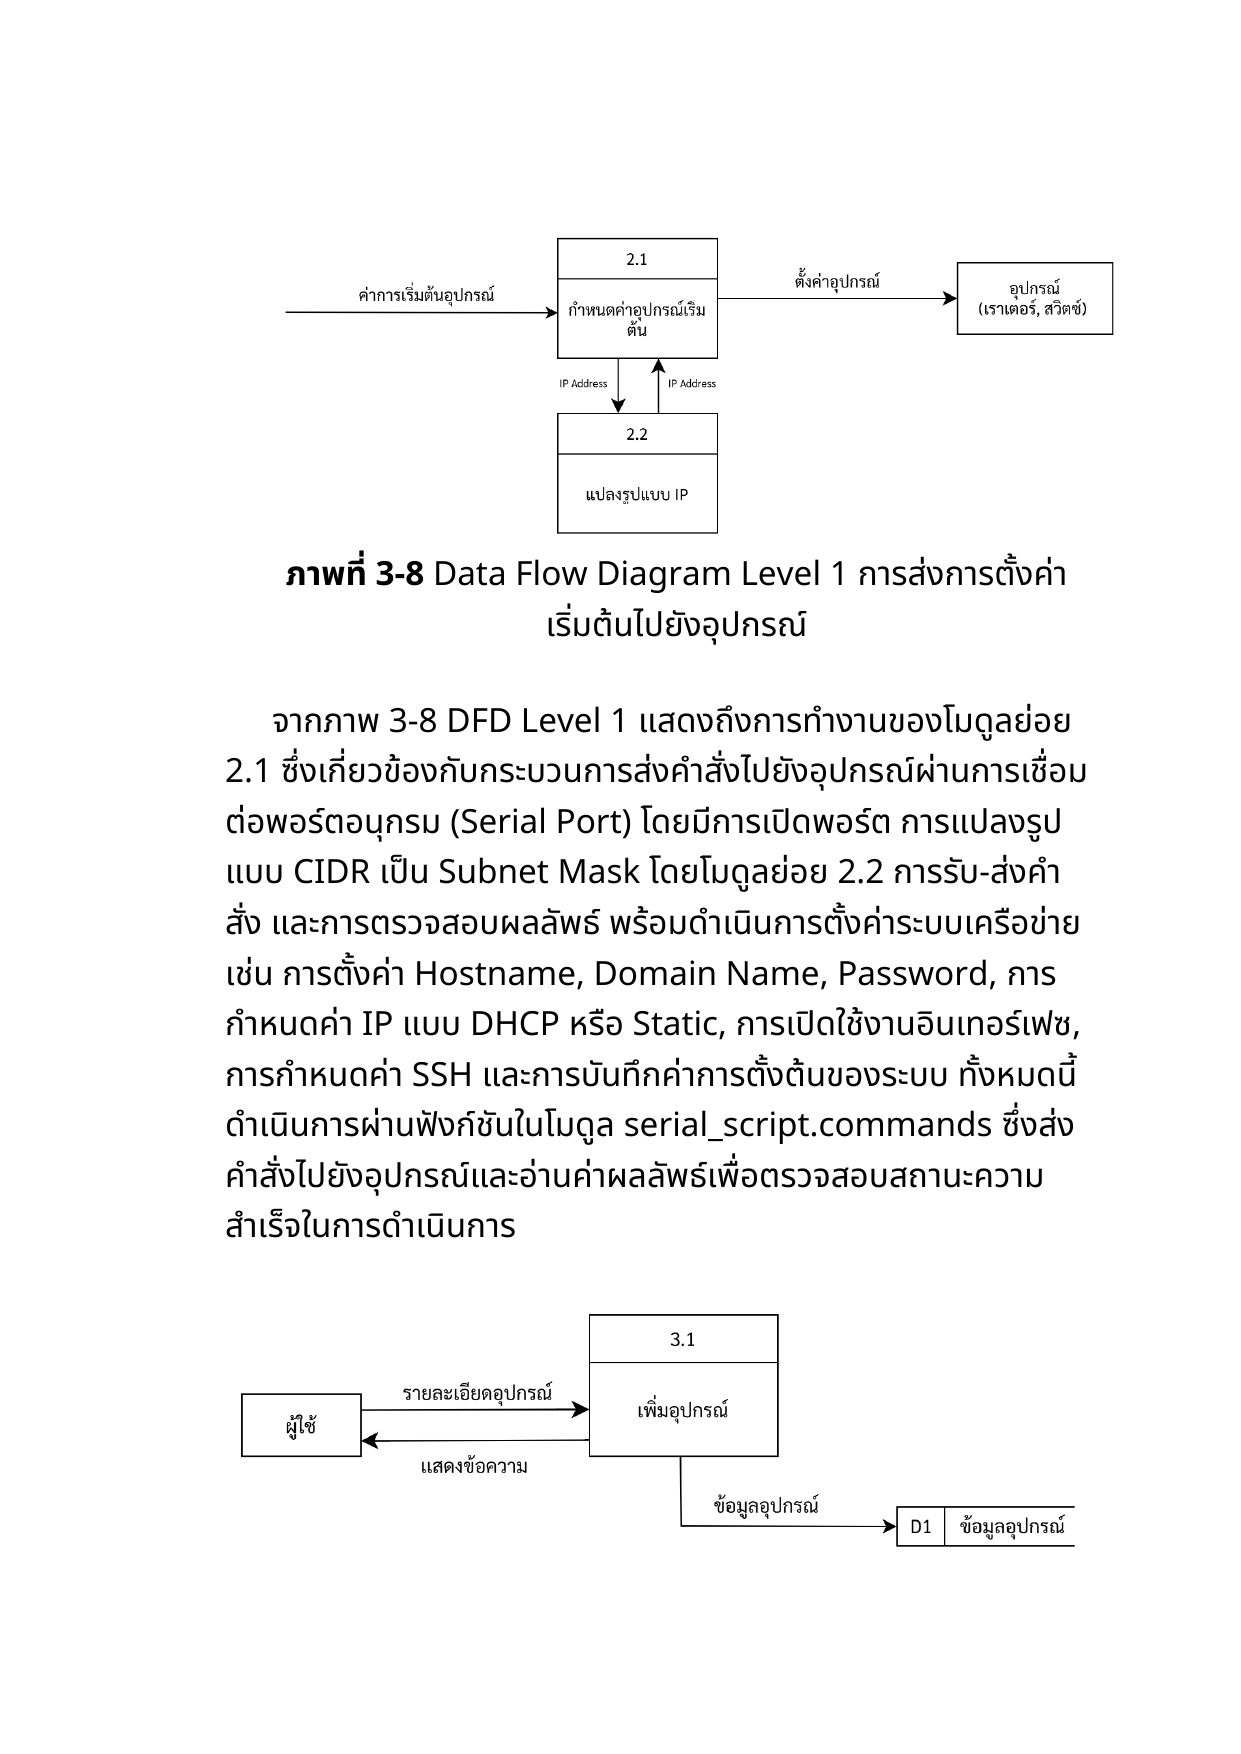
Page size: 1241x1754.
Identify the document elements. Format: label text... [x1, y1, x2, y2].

picture [225, 1298, 1091, 1563]
picture [262, 225, 1128, 547]
text จากภาพ 3-8 DFD Level 1 แสดงถึงการทำงานของโมดูลย่อย 2.1 ซึ่งเกี่ยวข้องกับกระบวนการส่งคำสั่งไปยังอุปกรณ์ผ่านการเชื่อมต่อพอร์ตอนุกรม (Serial Port) โดยมีการเปิดพอร์ต การแปลงรูปแบบ CIDR เป็น Subnet Mask โดยโมดูลย่อย 2.2 การรับ-ส่งคำสั่ง และการตรวจสอบผลลัพธ์ พร้อมดำเนินการตั้งค่าระบบเครือข่าย เช่น การตั้งค่า Hostname, Domain Name, Password, การกำหนดค่า IP แบบ DHCP หรือ Static, การเปิดใช้งานอินเทอร์เฟซ, การกำหนดค่า SSH และการบันทึกค่าการตั้งต้นของระบบ ทั้งหมดนี้ดำเนินการผ่านฟังก์ชันในโมดูล serial_script.commands ซึ่งส่งคำสั่งไปยังอุปกรณ์และอ่านค่าผลลัพธ์เพื่อตรวจสอบสถานะความสำเร็จในการดำเนินการ [225, 696, 1090, 1253]
list ภาพที่ 3-8 Data Flow Diagram Level 1 การส่งการตั้งค่าเริ่มต้นไปยังอุปกรณ์ [262, 550, 1090, 651]
